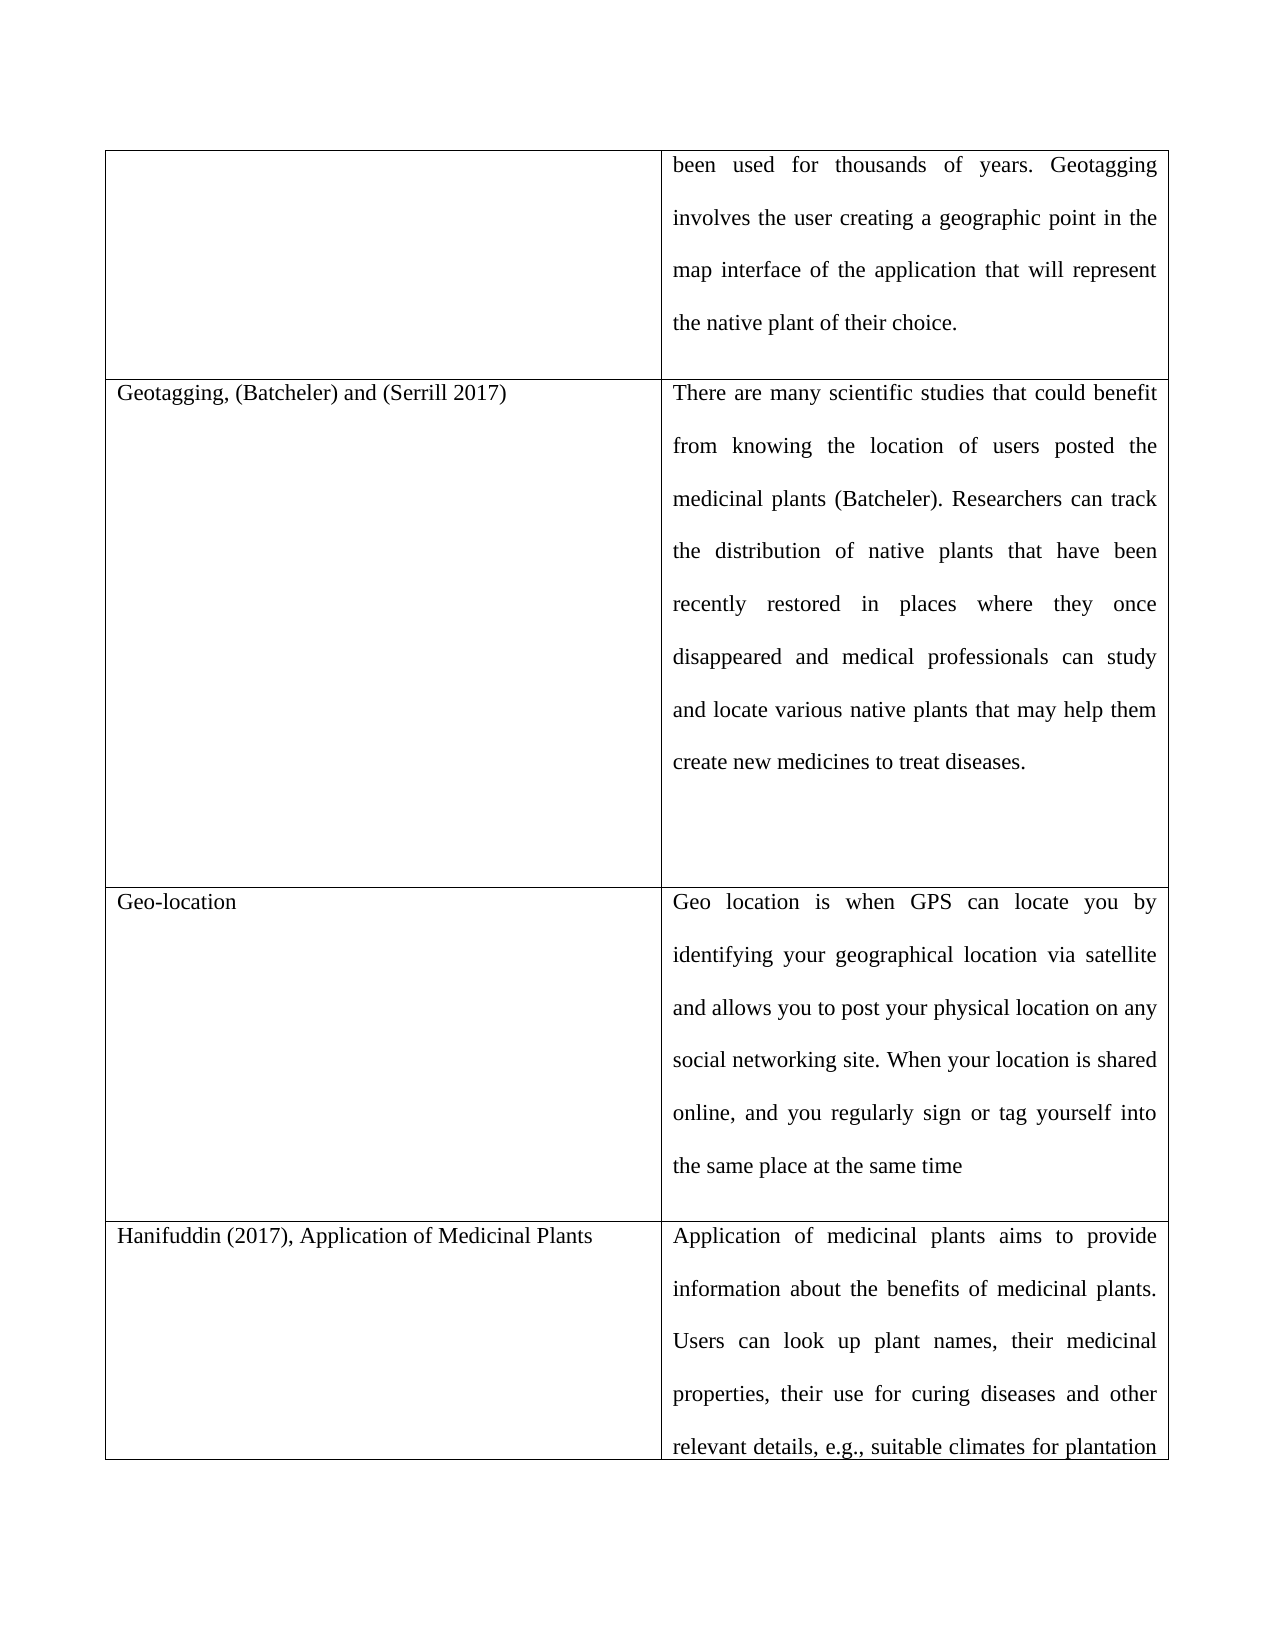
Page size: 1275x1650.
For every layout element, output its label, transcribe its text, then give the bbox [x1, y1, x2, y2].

table_cell Geotagging, (Batcheler) and (Serrill 2017) [106, 380, 661, 887]
table_cell There are many scientific studies that could benefit from knowing the location of users posted the medicinal plants (Batcheler). Researchers can track the distribution of native plants that have been recently restored in places where they once disappeared and medical professionals can study and locate various native plants that may help them create new medicines to treat diseases. [662, 380, 1168, 887]
table_cell Geo location is when GPS can locate you by identifying your geographical location via satellite and allows you to post your physical location on any social networking site. When your location is shared online, and you regularly sign or tag yourself into the same place at the same time [662, 888, 1168, 1221]
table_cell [106, 151, 661, 378]
table_cell Geo-location [106, 888, 661, 1221]
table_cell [106, 1222, 661, 1459]
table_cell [662, 151, 1168, 378]
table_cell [662, 1222, 1168, 1459]
